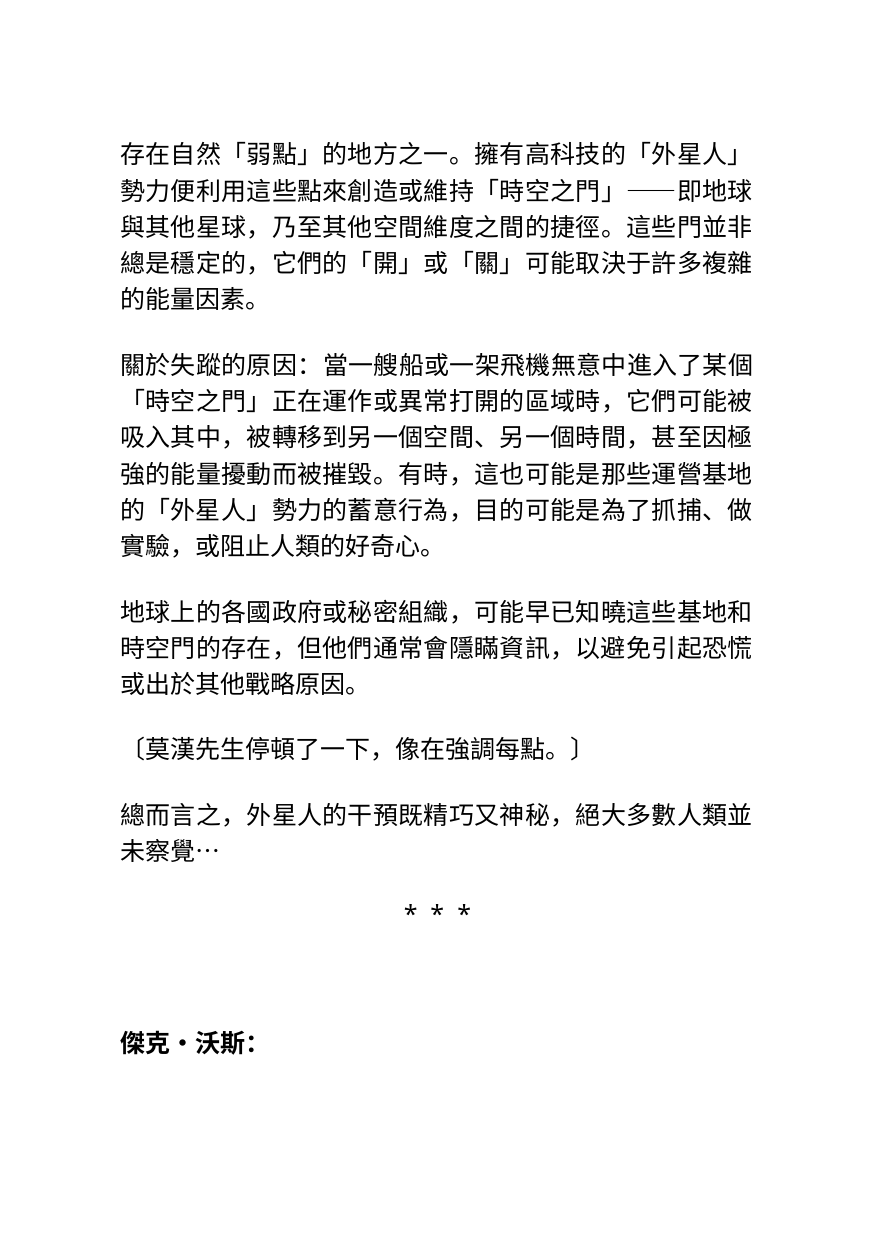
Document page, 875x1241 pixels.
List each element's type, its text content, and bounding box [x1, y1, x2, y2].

text 總而言之，外星人的干預既精巧又神秘，絕大多數人類並未察覺… [120, 795, 754, 868]
text 地球上的各國政府或秘密組織，可能早已知曉這些基地和時空門的存在，但他們通常會隱瞞資訊，以避免引起恐慌或出於其他戰略原因。 [120, 592, 754, 701]
text 傑克・沃斯： [120, 1023, 754, 1060]
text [120, 135, 754, 316]
text 關於失蹤的原因：當一艘船或一架飛機無意中進入了某個「時空之門」正在運作或異常打開的區域時，它們可能被吸入其中，被轉移到另一個空間、另一個時間，甚至因極強的能量擾動而被摧毀。有時，這也可能是那些運營基地的「外星人」勢力的蓄意行為，目的可能是為了抓捕、做實驗，或阻止人類的好奇心。 [120, 345, 754, 563]
text 〔莫漢先生停頓了一下，像在強調每點。〕 [120, 730, 754, 766]
text * * * [120, 897, 754, 931]
